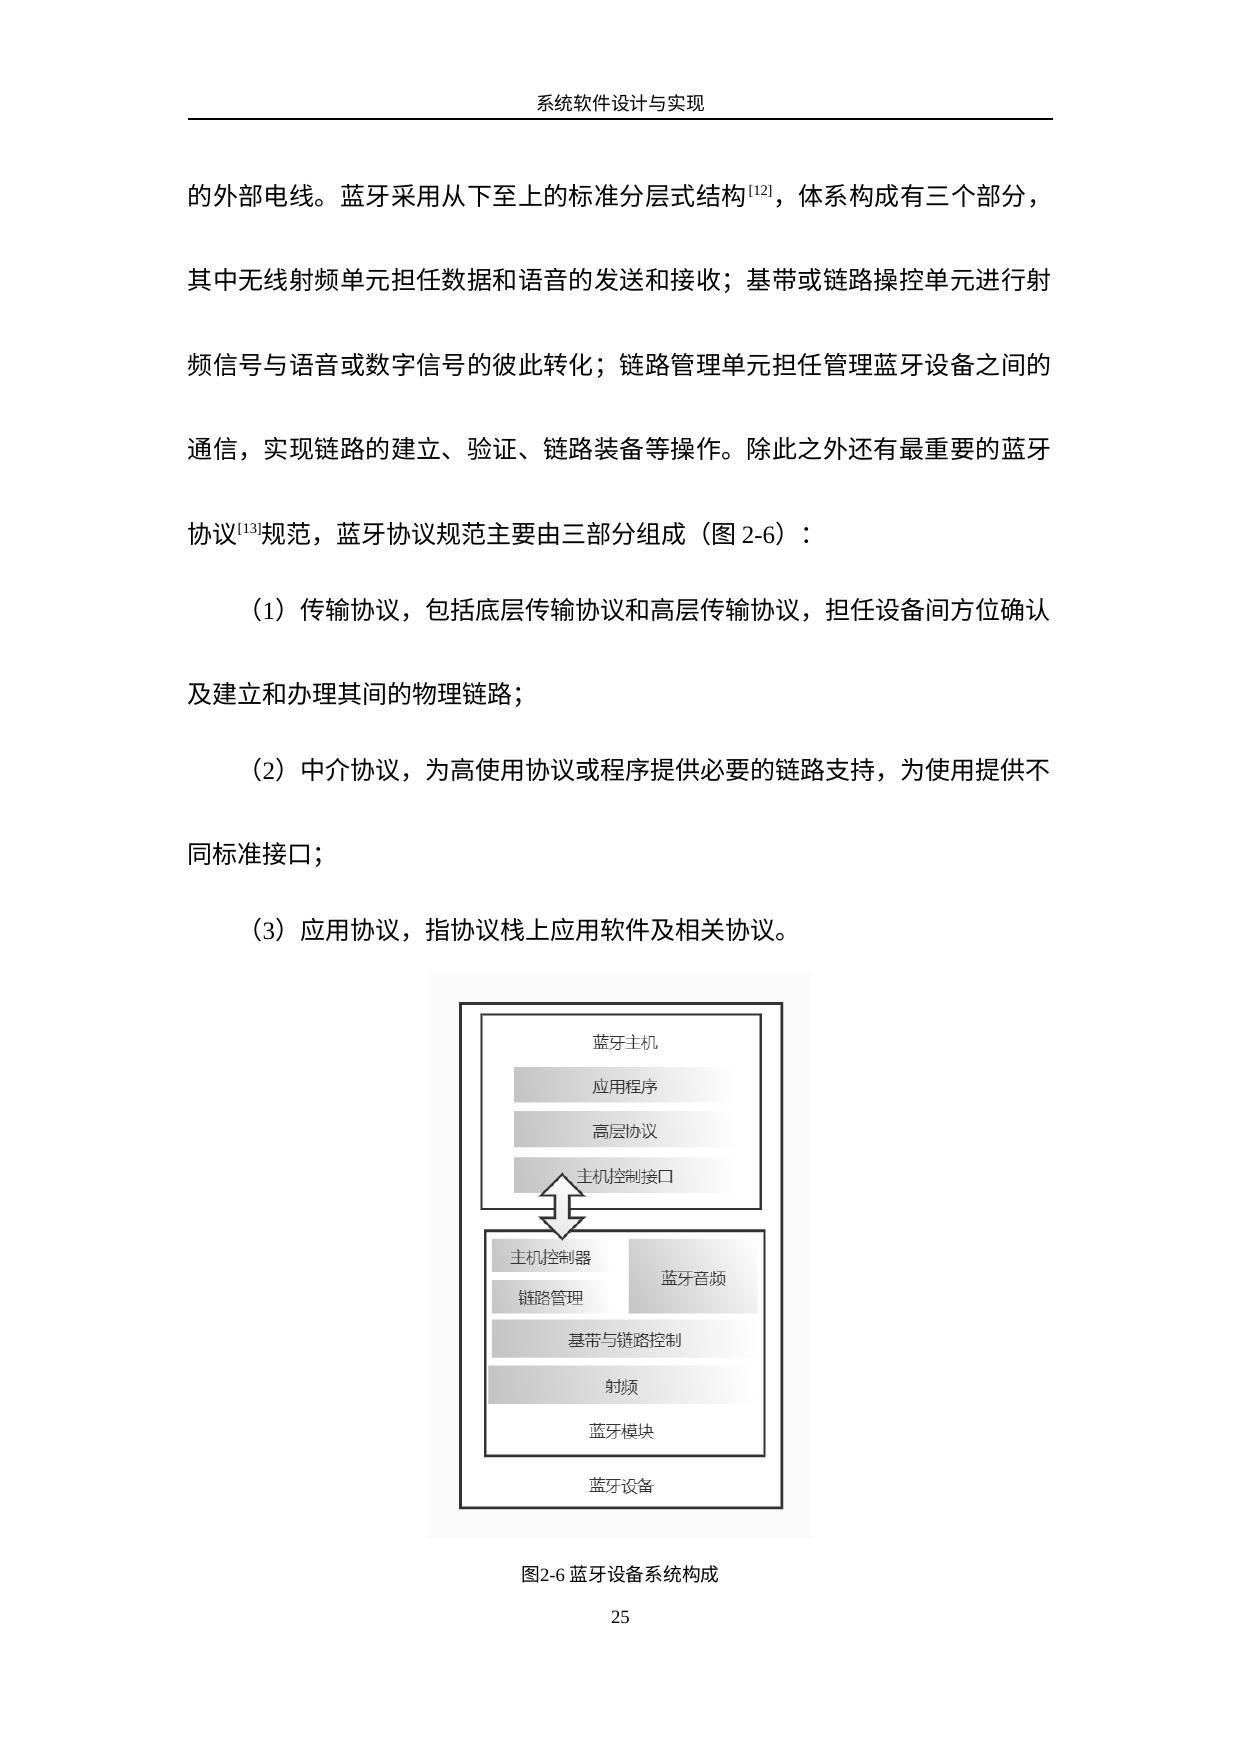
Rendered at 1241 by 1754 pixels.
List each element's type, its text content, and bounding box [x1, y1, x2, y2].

text （3）应用协议，指协议栈上应用软件及相关协议。 [187, 896, 1053, 961]
text （1）传输协议，包括底层传输协议和高层传输协议，担任设备间方位确认及建立和办理其间的物理链路； [187, 576, 1053, 725]
text （2）中介协议，为高使用协议或程序提供必要的链路支持，为使用提供不同标准接口； [187, 736, 1053, 886]
picture [429, 972, 812, 1538]
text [187, 162, 1053, 565]
